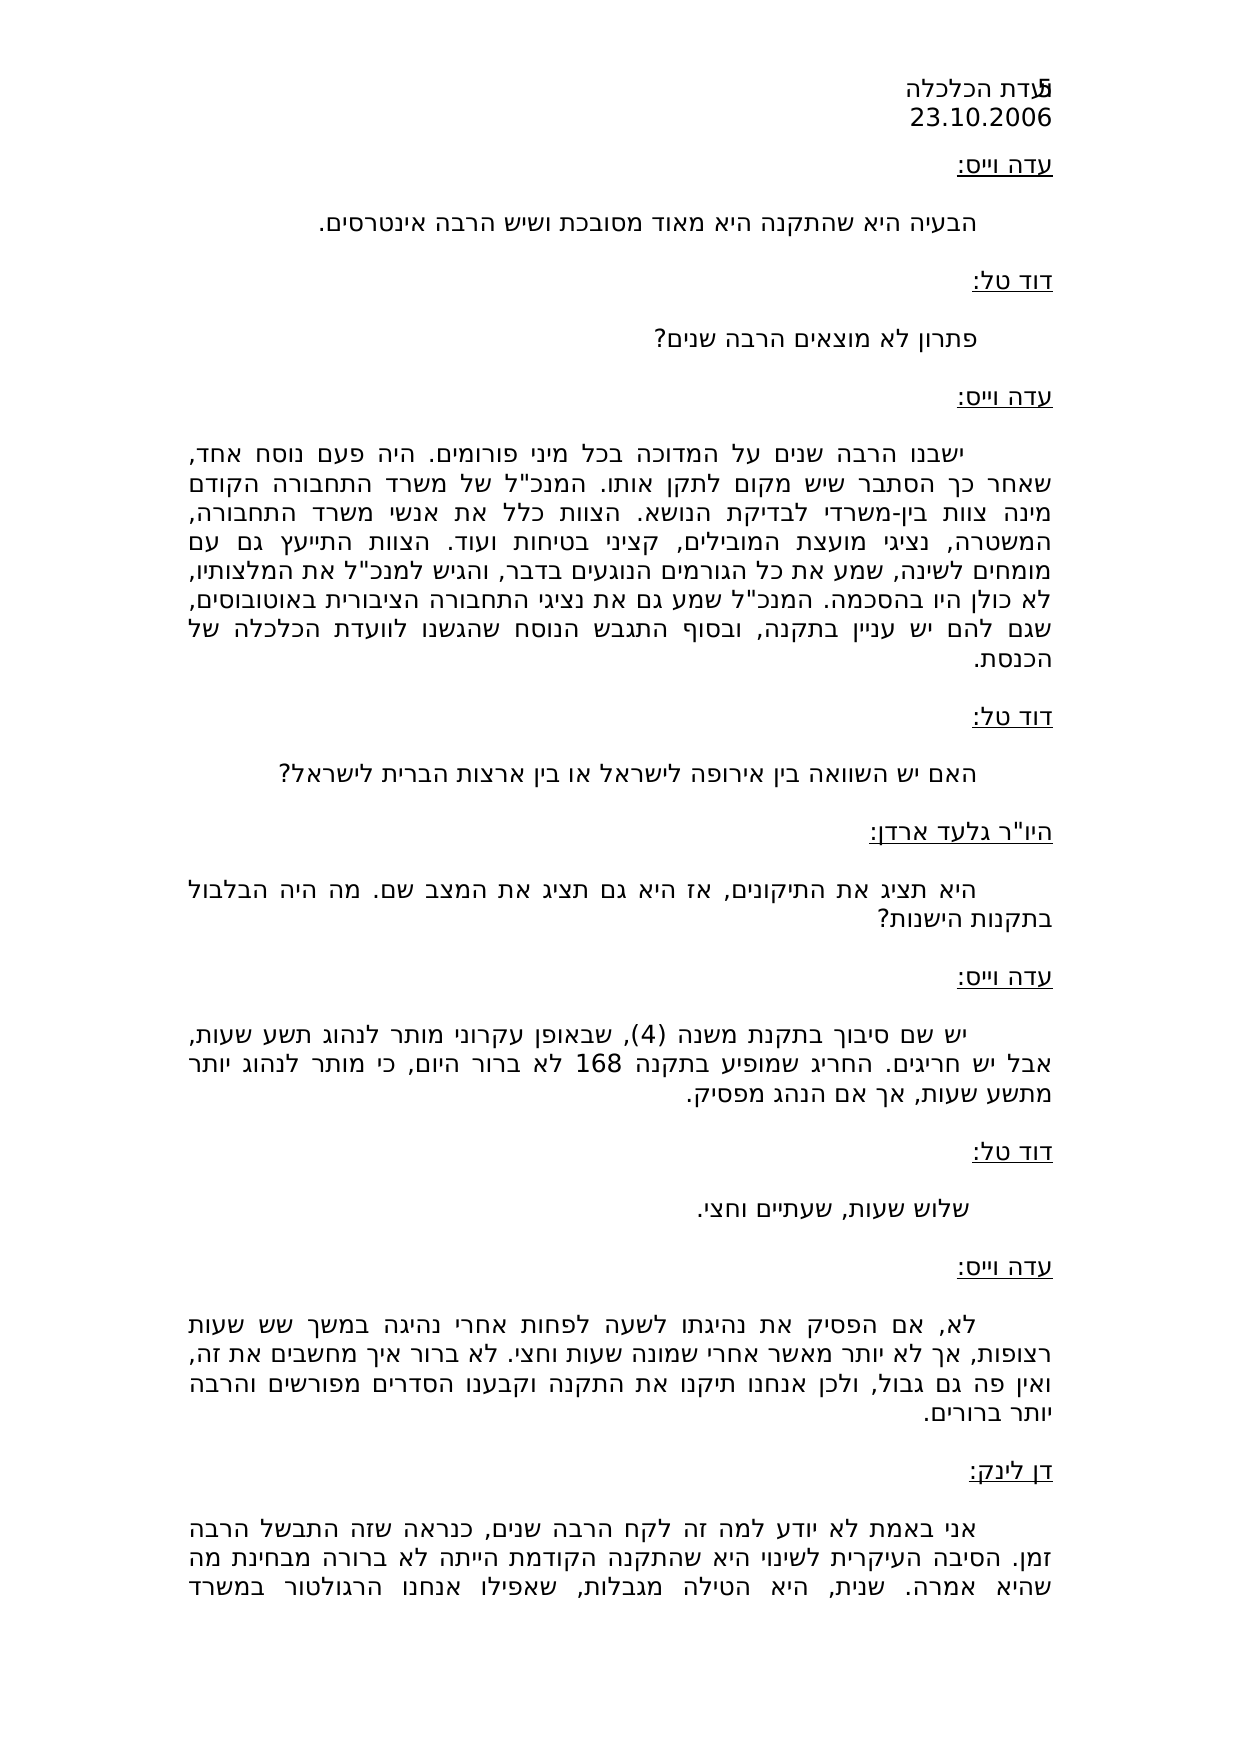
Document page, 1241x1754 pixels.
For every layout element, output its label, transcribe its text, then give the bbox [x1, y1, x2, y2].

text יש שם סיבוך בתקנת משנה (4), שבאופן עקרוני מותר לנהוג תשע שעות, אבל יש חריגים. החריג שמופיע בתקנה 168 לא ברור היום, כי מותר לנהוג יותר מתשע שעות, אך אם הנהג מפסיק. [187, 1020, 1053, 1108]
text האם יש השוואה בין אירופה לישראל או בין ארצות הברית לישראל? [187, 759, 1053, 789]
text דוד טל: [187, 266, 1053, 295]
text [187, 1514, 1053, 1601]
text הבעיה היא שהתקנה היא מאוד מסובכת ושיש הרבה אינטרסים. [187, 208, 1053, 237]
text דן לינק: [187, 1456, 1053, 1485]
text עדה וייס: [187, 962, 1053, 992]
text שלוש שעות, שעתיים וחצי. [187, 1194, 1053, 1224]
text עדה וייס: [187, 150, 1053, 179]
text ישבנו הרבה שנים על המדוכה בכל מיני פורומים. היה פעם נוסח אחד, שאחר כך הסתבר שיש מקום לתקן אותו. המנכ"ל של משרד התחבורה הקודם מינה צוות בין-משרדי לבדיקת הנושא. הצוות כלל את אנשי משרד התחבורה, המשטרה, נציגי מועצת המובילים, קציני בטיחות ועוד. הצוות התייעץ גם עם מומחים לשינה, שמע את כל הגורמים הנוגעים בדבר, והגיש למנכ"ל את המלצותיו, לא כולן היו בהסכמה. המנכ"ל שמע גם את נציגי התחבורה הציבורית באוטובוסים, שגם להם יש עניין בתקנה, ובסוף התגבש הנוסח שהגשנו לוועדת הכלכלה של הכנסת. [187, 439, 1053, 673]
text עדה וייס: [187, 382, 1053, 411]
text דוד טל: [187, 702, 1053, 731]
text היו"ר גלעד ארדן: [187, 817, 1053, 847]
text לא, אם הפסיק את נהיגתו לשעה לפחות אחרי נהיגה במשך שש שעות רצופות, אך לא יותר מאשר אחרי שמונה שעות וחצי. לא ברור איך מחשבים את זה, ואין פה גם גבול, ולכן אנחנו תיקנו את התקנה וקבענו הסדרים מפורשים והרבה יותר ברורים. [187, 1310, 1053, 1427]
text היא תציג את התיקונים, אז היא גם תציג את המצב שם. מה היה הבלבול בתקנות הישנות? [187, 875, 1053, 934]
text פתרון לא מוצאים הרבה שנים? [187, 324, 1053, 353]
text עדה וייס: [187, 1252, 1053, 1282]
text דוד טל: [187, 1137, 1053, 1166]
